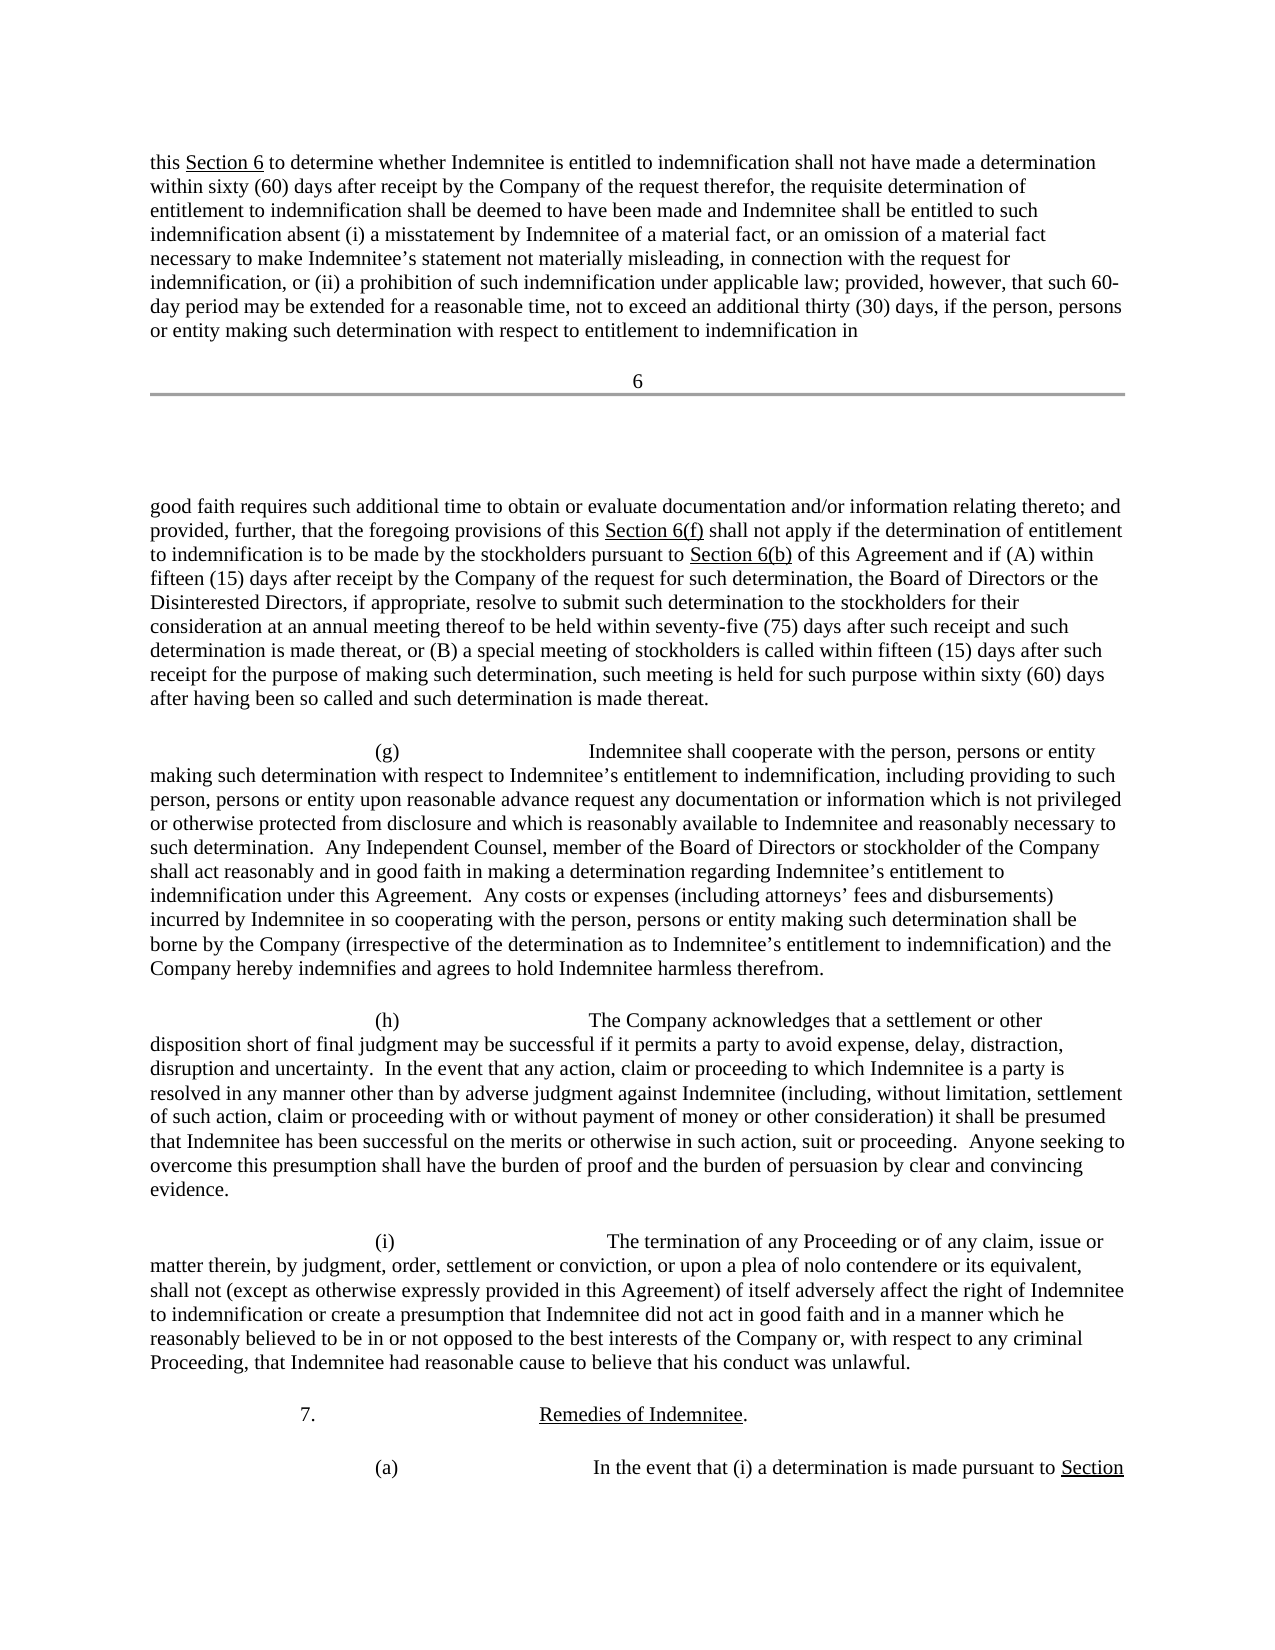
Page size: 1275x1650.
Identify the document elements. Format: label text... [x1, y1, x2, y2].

text good faith requires such additional time to obtain or evaluate documentation and/or information relating thereto; and provided, further, that the foregoing provisions of this Section 6(f) shall not apply if the determination of entitlement to indemnification is to be made by the stockholders pursuant to Section 6(b) of this Agreement and if (A) within fifteen (15) days after receipt by the Company of the request for such determination, the Board of Directors or the Disinterested Directors, if appropriate, resolve to submit such determination to the stockholders for their consideration at an annual meeting thereof to be held within seventy-five (75) days after such receipt and such determination is made thereat, or (B) a special meeting of stockholders is called within fifteen (15) days after such receipt for the purpose of making such determination, such meeting is held for such purpose within sixty (60) days after having been so called and such determination is made thereat. [150, 494, 1125, 710]
text (h) The Company acknowledges that a settlement or other disposition short of final judgment may be successful if it permits a party to avoid expense, delay, distraction, disruption and uncertainty. In the event that any action, claim or proceeding to which Indemnitee is a party is resolved in any manner other than by adverse judgment against Indemnitee (including, without limitation, settlement of such action, claim or proceeding with or without payment of money or other consideration) it shall be presumed that Indemnitee has been successful on the merits or otherwise in such action, suit or proceeding. Anyone seeking to overcome this presumption shall have the burden of proof and the burden of persuasion by clear and convincing evidence. [150, 1006, 1125, 1201]
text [150, 1453, 1125, 1479]
text 6 [150, 369, 1125, 392]
text 7. Remedies of Indemnitee. [150, 1400, 1125, 1426]
text (g) Indemnitee shall cooperate with the person, persons or entity making such determination with respect to Indemnitee’s entitlement to indemnification, including providing to such person, persons or entity upon reasonable advance request any documentation or information which is not privileged or otherwise protected from disclosure and which is reasonably available to Indemnitee and reasonably necessary to such determination. Any Independent Counsel, member of the Board of Directors or stockholder of the Company shall act reasonably and in good faith in making a determination regarding Indemnitee’s entitlement to indemnification under this Agreement. Any costs or expenses (including attorneys’ fees and disbursements) incurred by Indemnitee in so cooperating with the person, persons or entity making such determination shall be borne by the Company (irrespective of the determination as to Indemnitee’s entitlement to indemnification) and the Company hereby indemnifies and agrees to hold Indemnitee harmless therefrom. [150, 737, 1125, 979]
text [150, 150, 1125, 342]
text (i) The termination of any Proceeding or of any claim, issue or matter therein, by judgment, order, settlement or conviction, or upon a plea of nolo contendere or its equivalent, shall not (except as otherwise expressly provided in this Agreement) of itself adversely affect the right of Indemnitee to indemnification or create a presumption that Indemnitee did not act in good faith and in a manner which he reasonably believed to be in or not opposed to the best interests of the Company or, with respect to any criminal Proceeding, that Indemnitee had reasonable cause to believe that his conduct was unlawful. [150, 1227, 1125, 1374]
